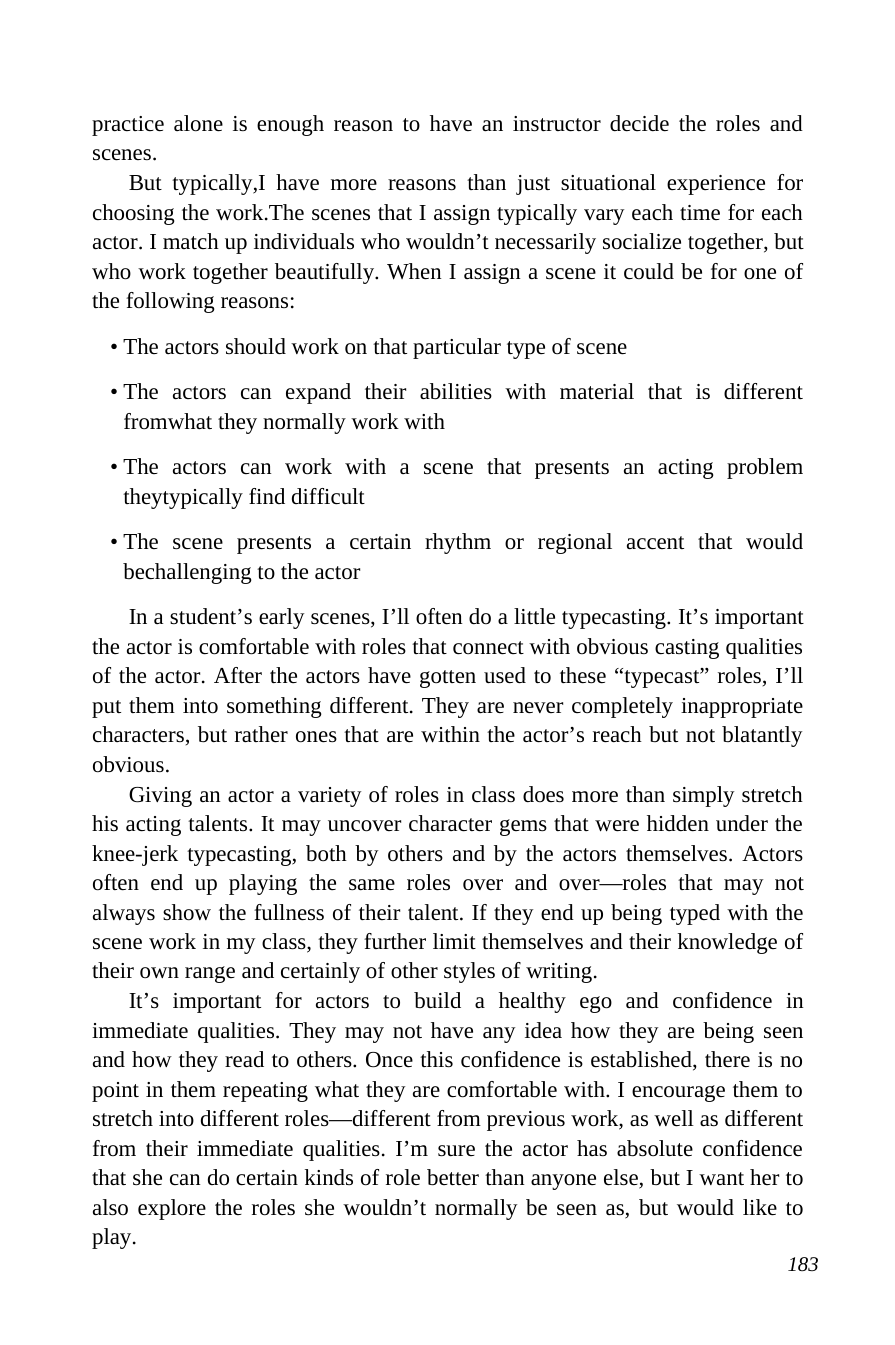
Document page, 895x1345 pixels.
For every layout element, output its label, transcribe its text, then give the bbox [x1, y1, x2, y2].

list The actors should work on that particular type of scene [110, 333, 805, 359]
list The actors can expand their abilities with material that is different fromwhat they normally work with [110, 378, 805, 434]
list The scene presents a certain rhythm or regional accent that would bechallenging to the actor [110, 528, 805, 584]
text It’s important for actors to build a healthy ego and confidence in immediate qualities. They may not have any idea how they are being seen and how they read to others. Once this confidence is established, there is no point in them repeating what they are comfortable with. I encourage them to stretch into different roles—different from previous work, as well as different from their immediate qualities. I’m sure the actor has absolute confidence that she can do certain kinds of role better than anyone else, but I want her to also explore the roles she wouldn’t normally be seen as, but would like to play. [92, 988, 805, 1250]
text But typically,I have more reasons than just situational experience for choosing the work.The scenes that I assign typically vary each time for each actor. I match up individuals who wouldn’t necessarily socialize together, but who work together beautifully. When I assign a scene it could be for one of the following reasons: [92, 169, 805, 313]
text Giving an actor a variety of roles in class does more than simply stretch his acting talents. It may uncover character gems that were hidden under the knee-jerk typecasting, both by others and by the actors themselves. Actors often end up playing the same roles over and over—roles that may not always show the fullness of their talent. If they end up being typed with the scene work in my class, they further limit themselves and their knowledge of their own range and certainly of other styles of writing. [92, 781, 805, 984]
list The actors can work with a scene that presents an acting problem theytypically find difficult [110, 453, 805, 509]
text In a student’s early scenes, I’ll often do a little typecasting. It’s important the actor is comfortable with roles that connect with obvious casting qualities of the actor. After the actors have gotten used to these “typecast” roles, I’ll put them into something different. They are never completely inappropriate characters, but rather ones that are within the actor’s reach but not blatantly obvious. [92, 603, 805, 777]
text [92, 110, 805, 166]
